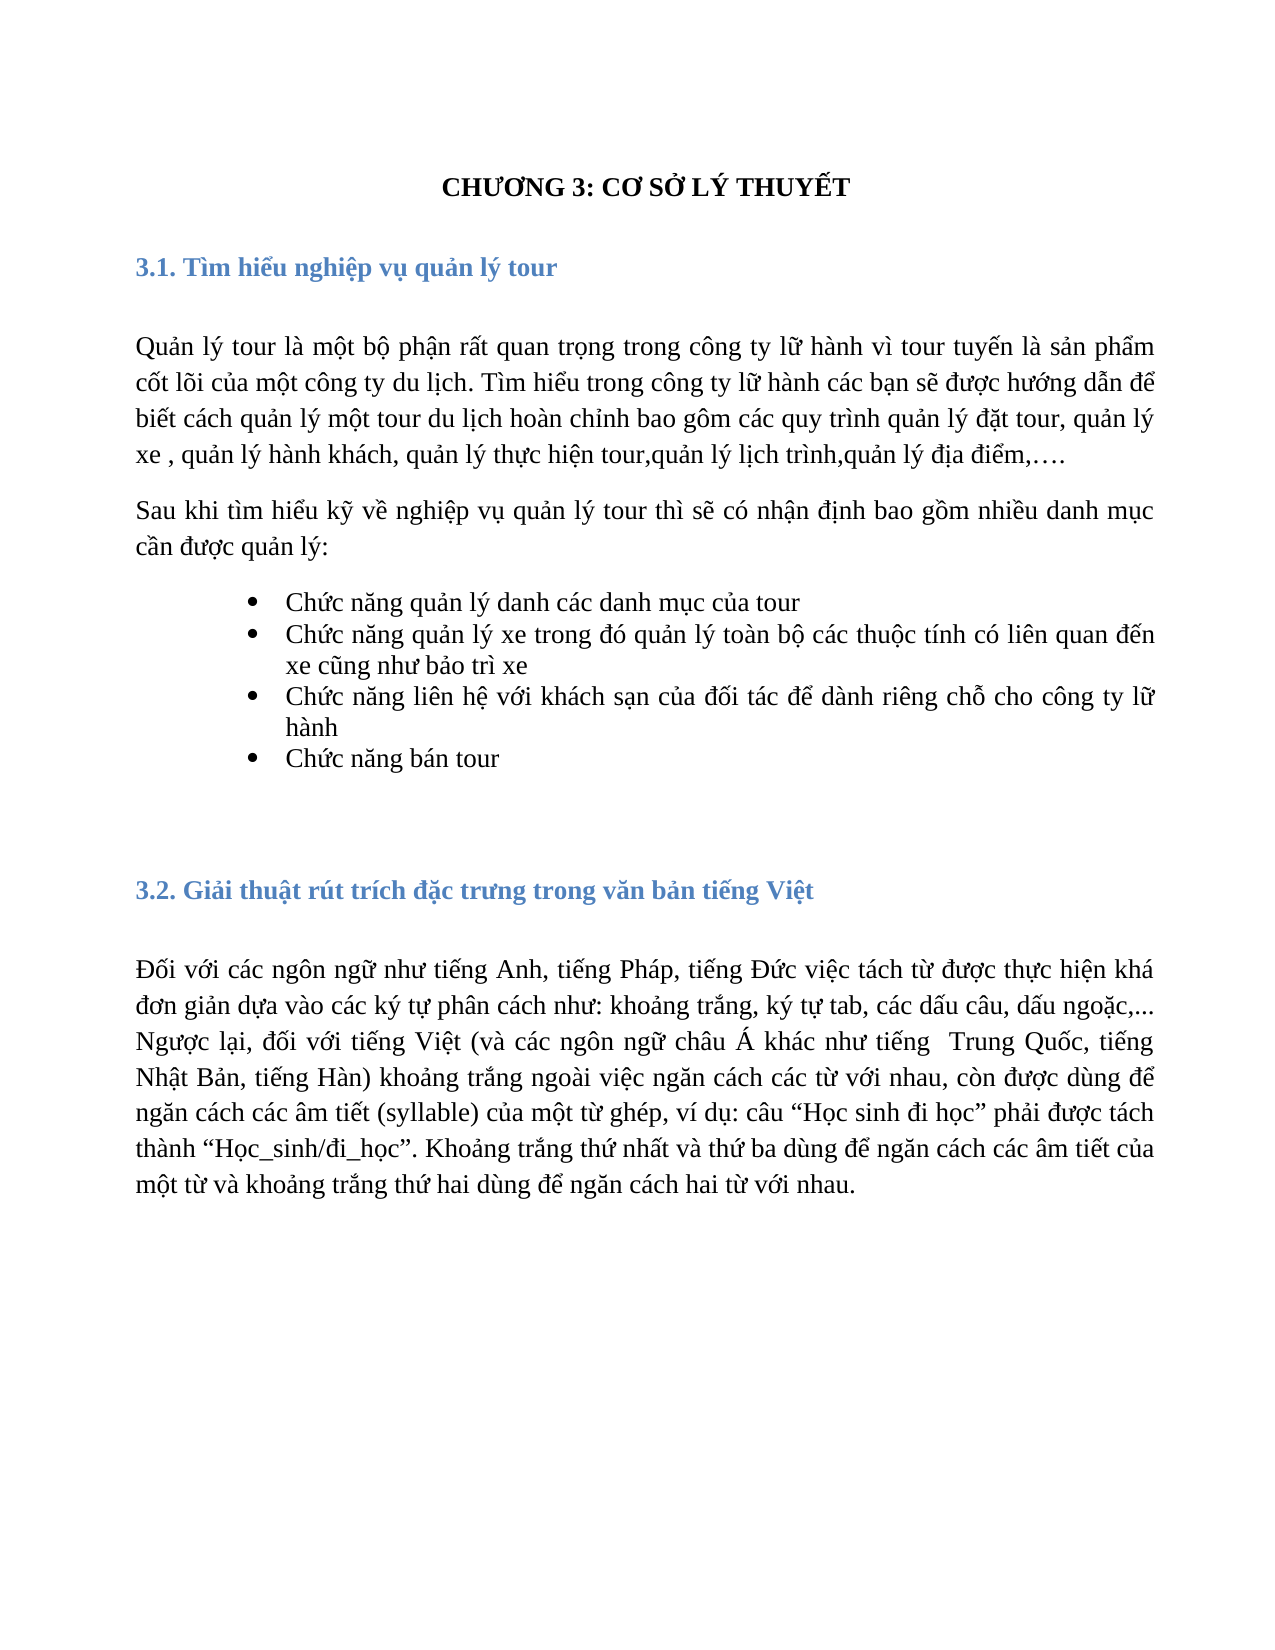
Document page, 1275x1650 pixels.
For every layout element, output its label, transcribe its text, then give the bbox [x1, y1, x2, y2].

list Chức năng quản lý xe trong đó quản lý toàn bộ các thuộc tính có liên quan đến xe cũng như bảo trì xe [248, 618, 1156, 680]
list Chức năng bán tour [248, 743, 1156, 774]
text Quản lý tour là một bộ phận rất quan trọng trong công ty lữ hành vì tour tuyến là sản phẩm cốt lõi của một công ty du lịch. Tìm hiểu trong công ty lữ hành các bạn sẽ được hướng dẫn để biết cách quản lý một tour du lịch hoàn chỉnh bao gôm các quy trình quản lý đặt tour, quản lý xe , quản lý hành khách, quản lý thực hiện tour,quản lý lịch trình,quản lý địa điểm,…. [135, 331, 1156, 469]
subtitle 3.1. Tìm hiểu nghiệp vụ quản lý tour [135, 251, 1156, 282]
text Sau khi tìm hiểu kỹ về nghiệp vụ quản lý tour thì sẽ có nhận định bao gồm nhiều danh mục cần được quản lý: [135, 494, 1156, 561]
subtitle CHƯƠNG 3: CƠ SỞ LÝ THUYẾT [135, 171, 1156, 202]
list Chức năng quản lý danh các danh mục của tour [248, 587, 1156, 618]
text Đối với các ngôn ngữ như tiếng Anh, tiếng Pháp, tiếng Đức việc tách từ được thực hiện khá đơn giản dựa vào các ký tự phân cách như: khoảng trắng, ký tự tab, các dấu câu, dấu ngoặc,... Ngược lại, đối với tiếng Việt (và các ngôn ngữ châu Á khác như tiếng Trung Quốc, tiếng Nhật Bản, tiếng Hàn) khoảng trắng ngoài việc ngăn cách các từ với nhau, còn được dùng để ngăn cách các âm tiết (syllable) của một từ ghép, ví dụ: câu “Học sinh đi học” phải được tách thành “Học_sinh/đi_học”. Khoảng trắng thứ nhất và thứ ba dùng để ngăn cách các âm tiết của một từ và khoảng trắng thứ hai dùng để ngăn cách hai từ với nhau. [135, 953, 1156, 1199]
list Chức năng liên hệ với khách sạn của đối tác để dành riêng chỗ cho công ty lữ hành [248, 680, 1156, 743]
subtitle 3.2. Giải thuật rút trích đặc trưng trong văn bản tiếng Việt [135, 874, 1156, 905]
